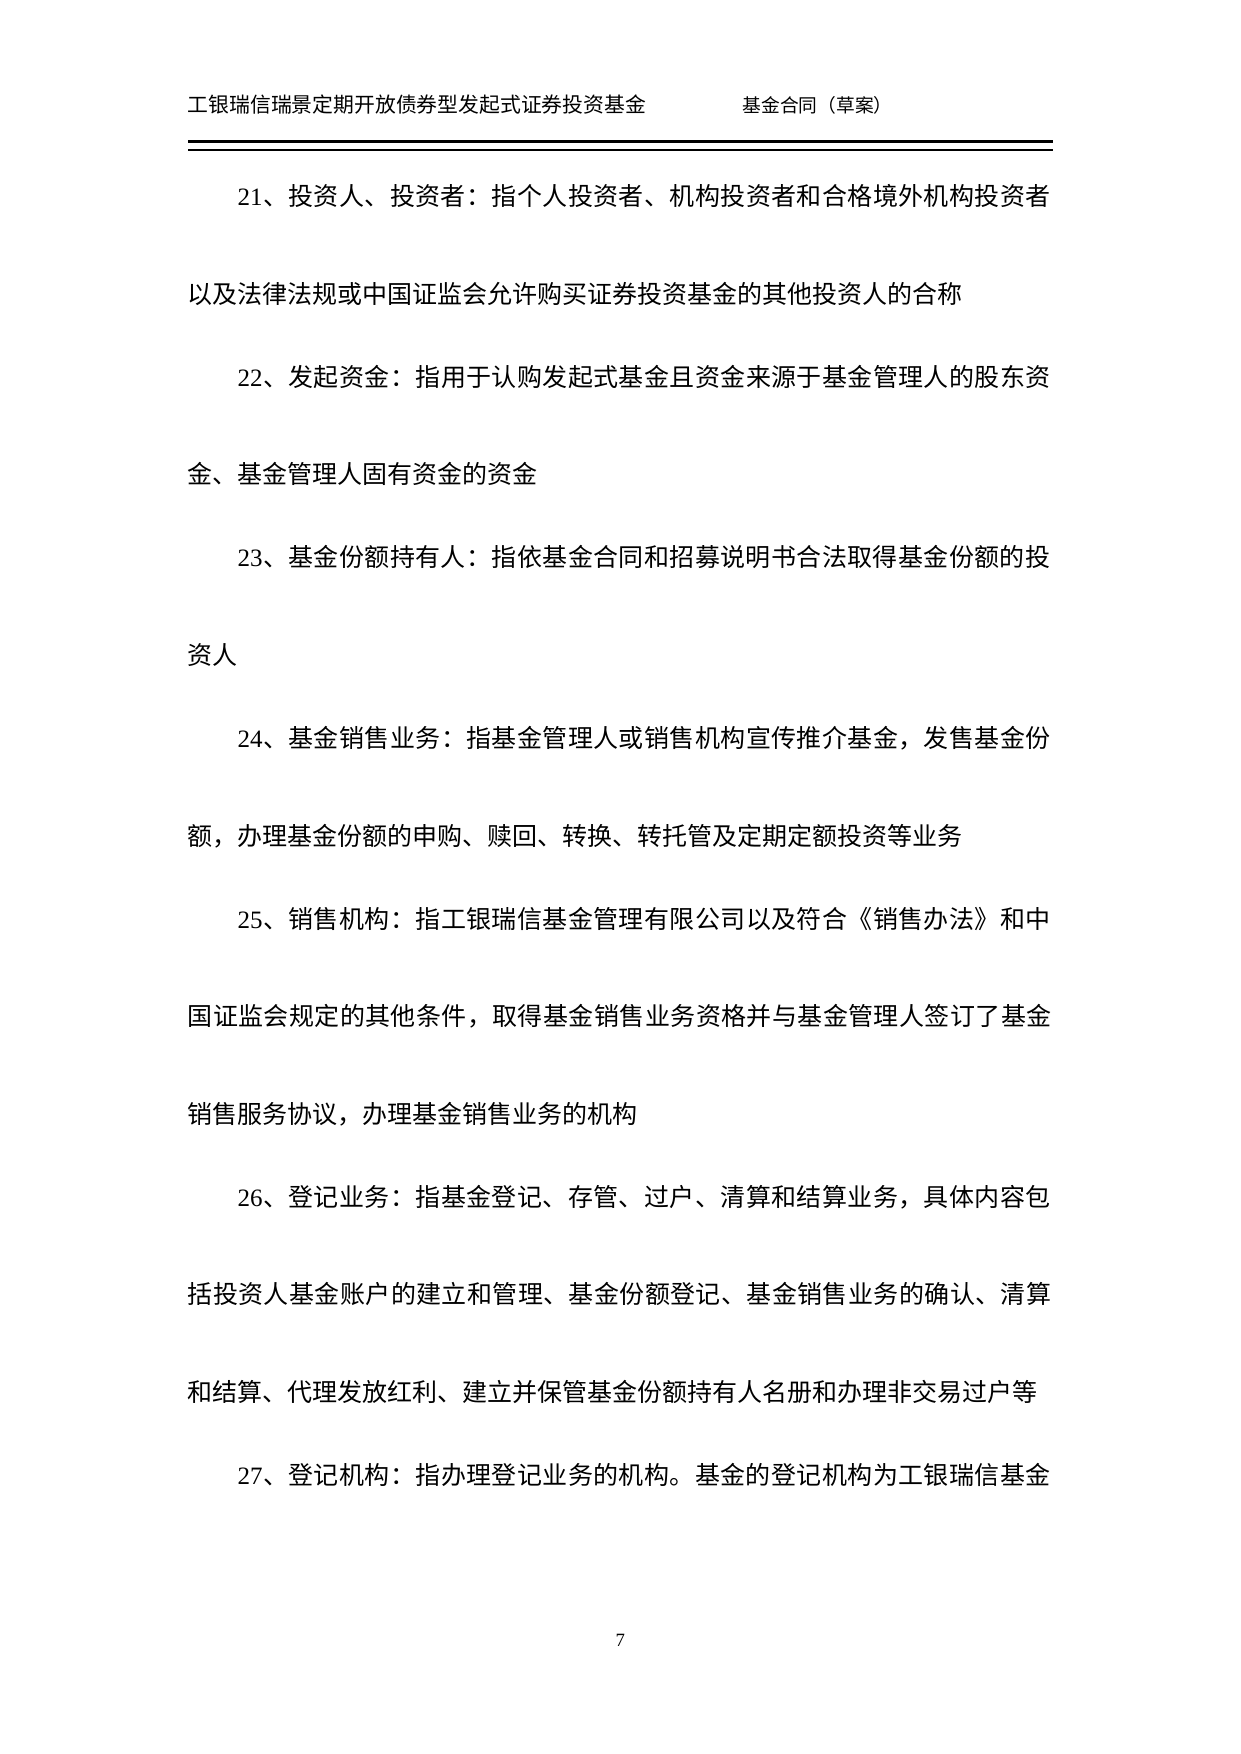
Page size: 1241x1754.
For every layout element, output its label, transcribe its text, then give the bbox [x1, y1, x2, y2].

text 25、销售机构：指工银瑞信基金管理有限公司以及符合《销售办法》和中国证监会规定的其他条件，取得基金销售业务资格并与基金管理人签订了基金销售服务协议，办理基金销售业务的机构 [187, 885, 1053, 1145]
text 22、发起资金：指用于认购发起式基金且资金来源于基金管理人的股东资金、基金管理人固有资金的资金 [187, 343, 1053, 505]
text 26、登记业务：指基金登记、存管、过户、清算和结算业务，具体内容包括投资人基金账户的建立和管理、基金份额登记、基金销售业务的确认、清算和结算、代理发放红利、建立并保管基金份额持有人名册和办理非交易过户等 [187, 1163, 1053, 1423]
text 24、基金销售业务：指基金管理人或销售机构宣传推介基金，发售基金份额，办理基金份额的申购、赎回、转换、转托管及定期定额投资等业务 [187, 704, 1053, 867]
text 21、投资人、投资者：指个人投资者、机构投资者和合格境外机构投资者以及法律法规或中国证监会允许购买证券投资基金的其他投资人的合称 [187, 162, 1053, 325]
text 23、基金份额持有人：指依基金合同和招募说明书合法取得基金份额的投资人 [187, 523, 1053, 686]
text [187, 1441, 1053, 1506]
